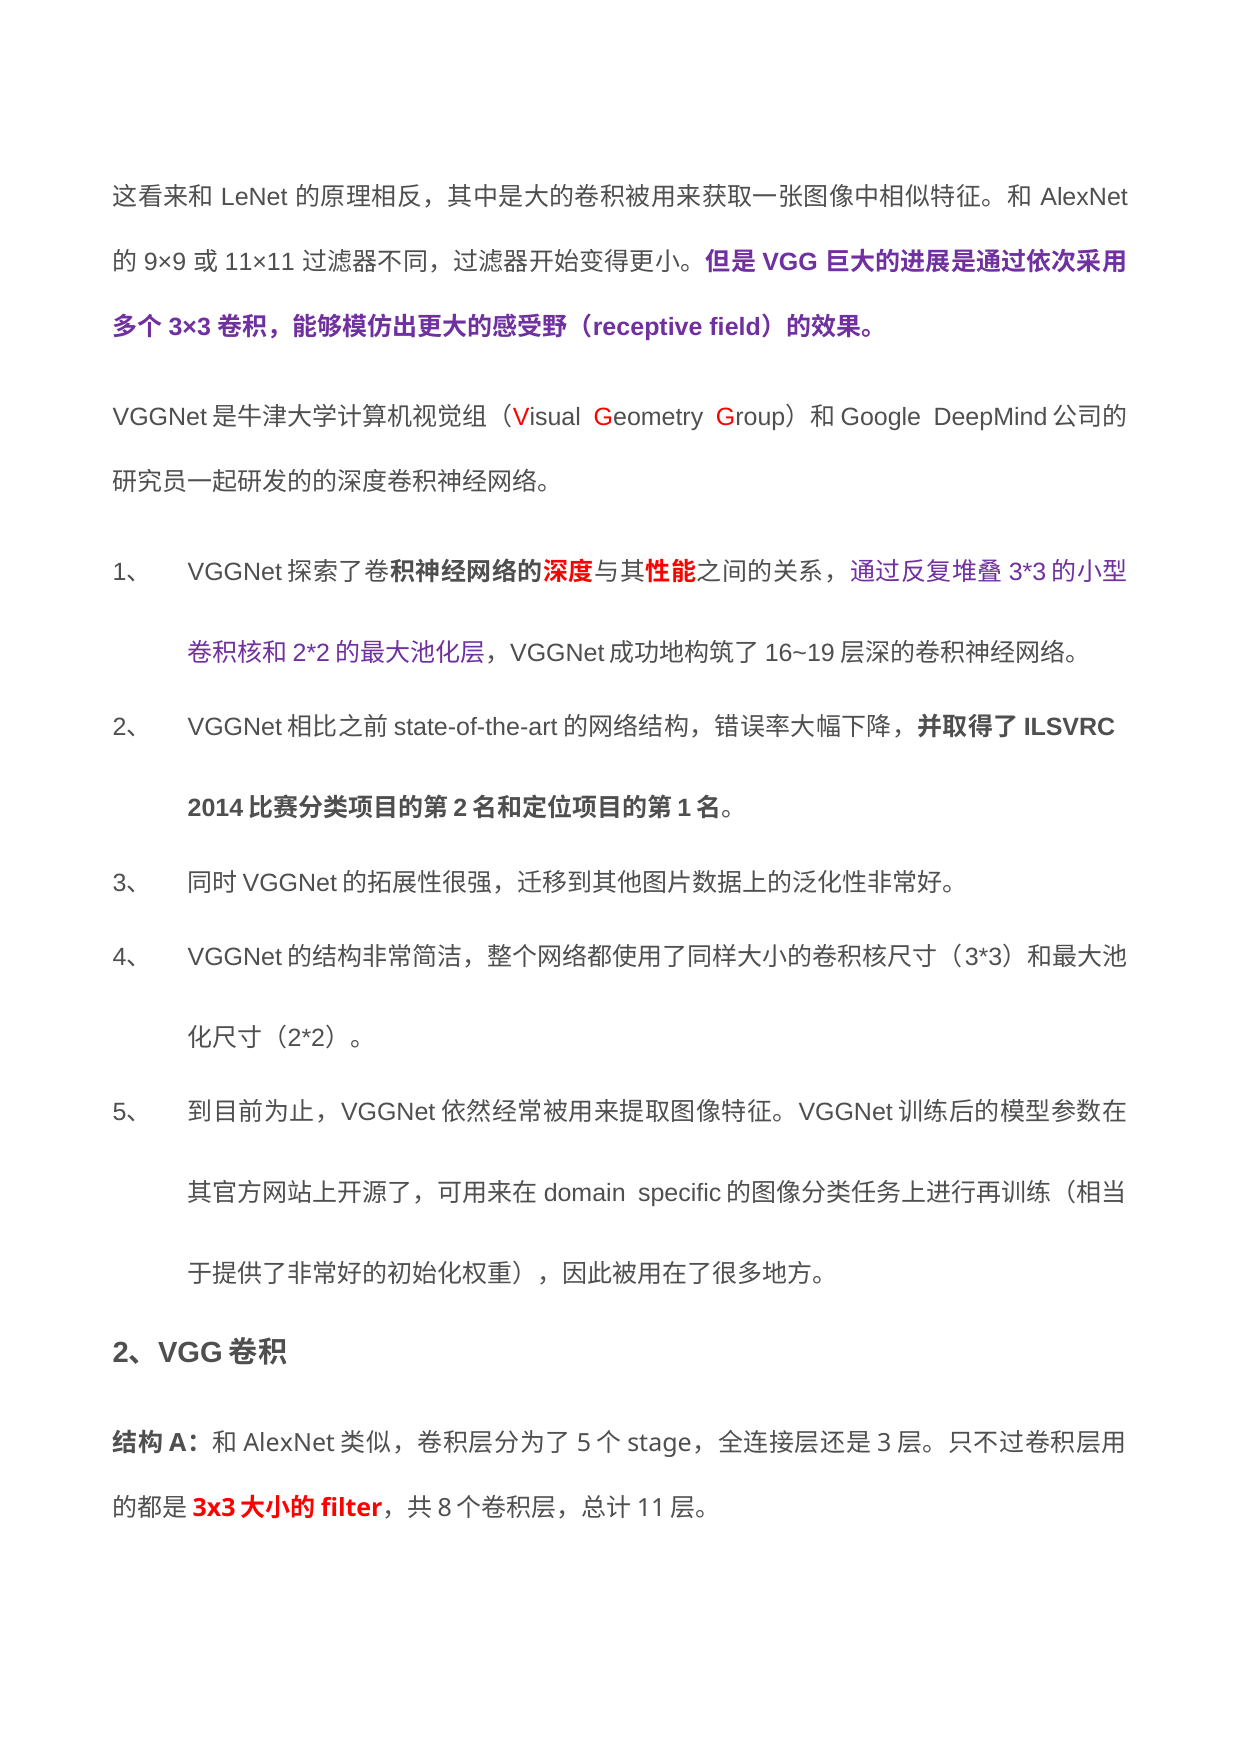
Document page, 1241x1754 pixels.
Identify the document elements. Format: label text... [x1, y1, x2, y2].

list VGGNet的结构非常简洁，整个网络都使用了同样大小的卷积核尺寸（3*3）和最大池化尺寸（2*2）。 [112, 922, 1128, 1068]
list 到目前为止，VGGNet依然经常被用来提取图像特征。VGGNet训练后的模型参数在其官方网站上开源了，可用来在domain specific的图像分类任务上进行再训练（相当于提供了非常好的初始化权重），因此被用在了很多地方。 [112, 1077, 1128, 1304]
text 结构A：和AlexNet类似，卷积层分为了5个stage，全连接层还是3层。只不过卷积层用的都是3x3大小的filter，共8个卷积层，总计11层。 [112, 1408, 1128, 1538]
text 2、VGG卷积 [112, 1318, 1128, 1383]
text VGGNet是牛津大学计算机视觉组（Visual Geometry Group）和Google DeepMind公司的研究员一起研发的的深度卷积神经网络。 [112, 382, 1128, 512]
text 这看来和 LeNet 的原理相反，其中是大的卷积被用来获取一张图像中相似特征。和 AlexNet 的 9×9 或 11×11 过滤器不同，过滤器开始变得更小。但是 VGG 巨大的进展是通过依次采用多个 3×3 卷积，能够模仿出更大的感受野（receptive field）的效果。 [112, 162, 1128, 357]
list VGGNet探索了卷积神经网络的深度与其性能之间的关系，通过反复堆叠3*3的小型卷积核和2*2的最大池化层，VGGNet成功地构筑了16~19层深的卷积神经网络。 [112, 537, 1128, 683]
list 同时VGGNet的拓展性很强，迁移到其他图片数据上的泛化性非常好。 [112, 848, 1128, 913]
list VGGNet相比之前state-of-the-art的网络结构，错误率大幅下降，并取得了ILSVRC 2014比赛分类项目的第2名和定位项目的第1名。 [112, 692, 1128, 838]
